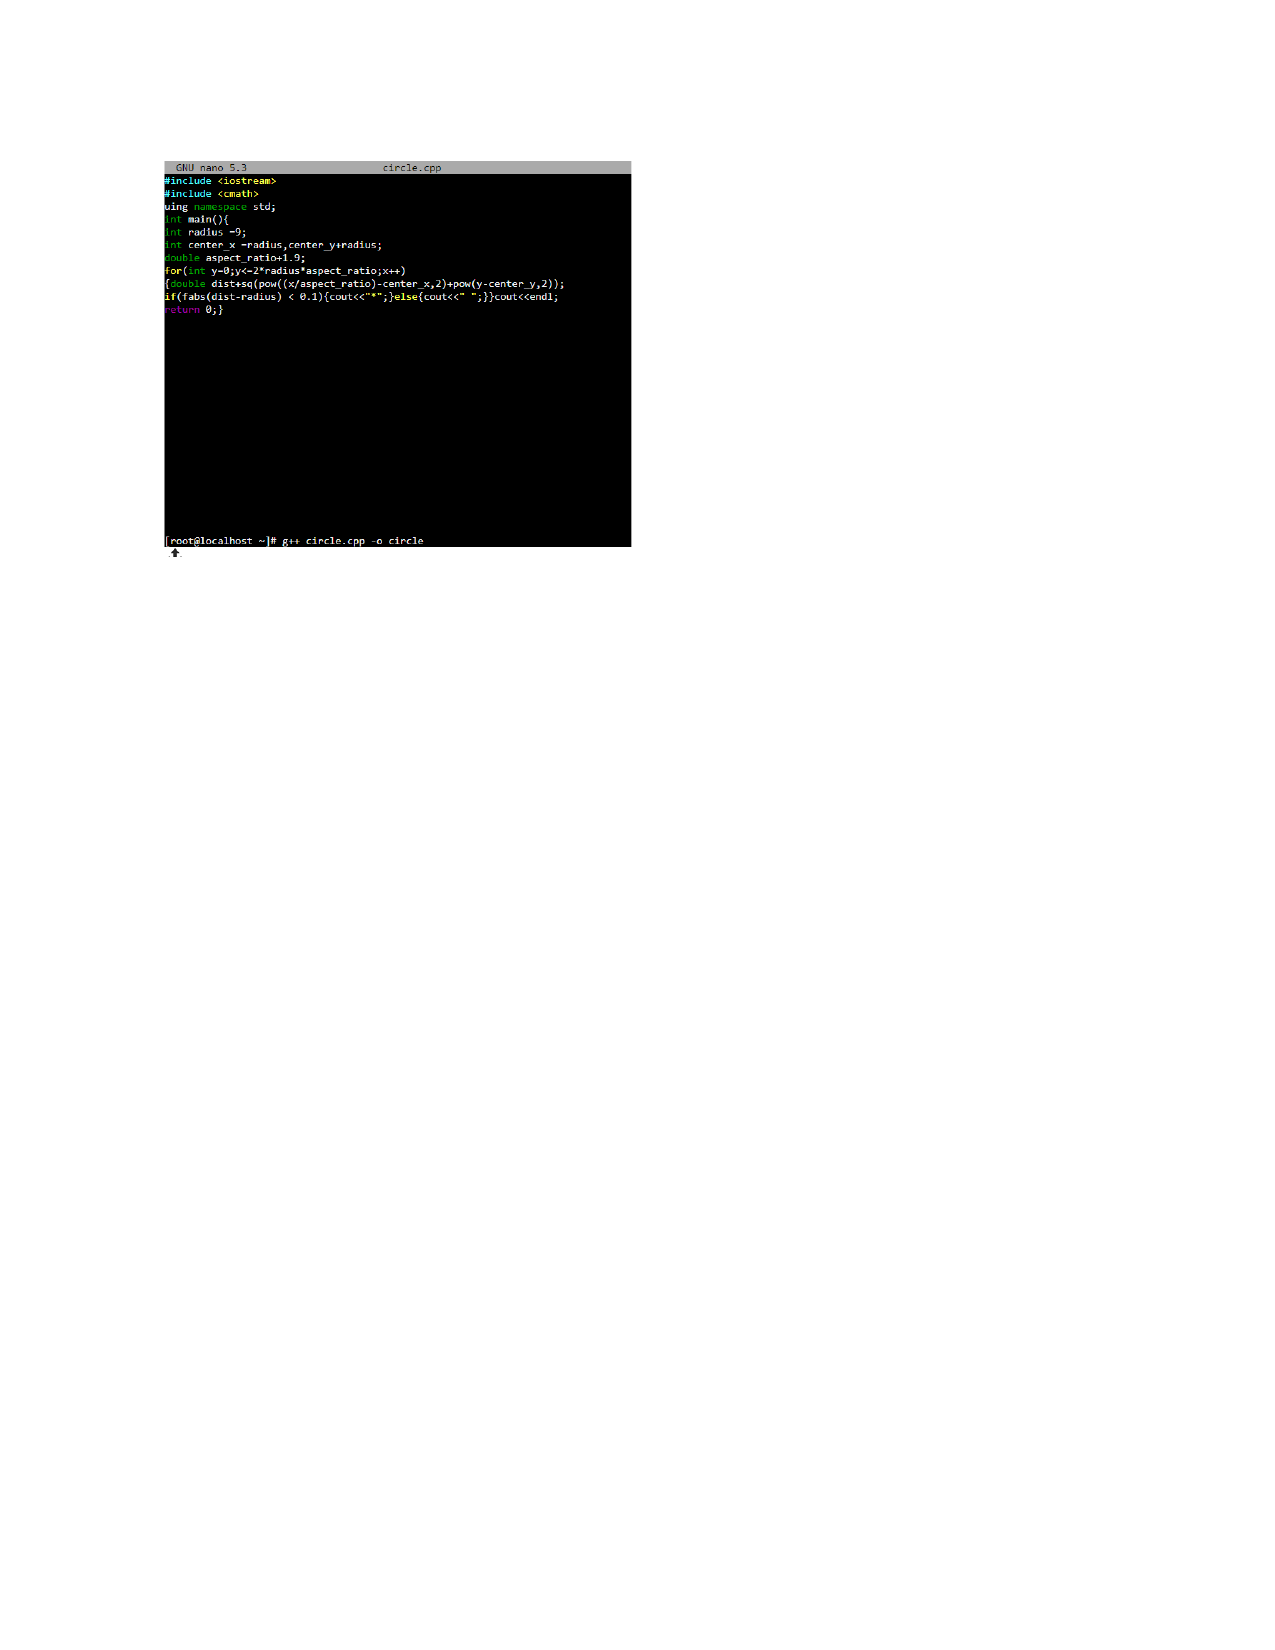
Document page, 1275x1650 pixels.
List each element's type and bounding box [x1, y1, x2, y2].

picture [150, 150, 632, 557]
